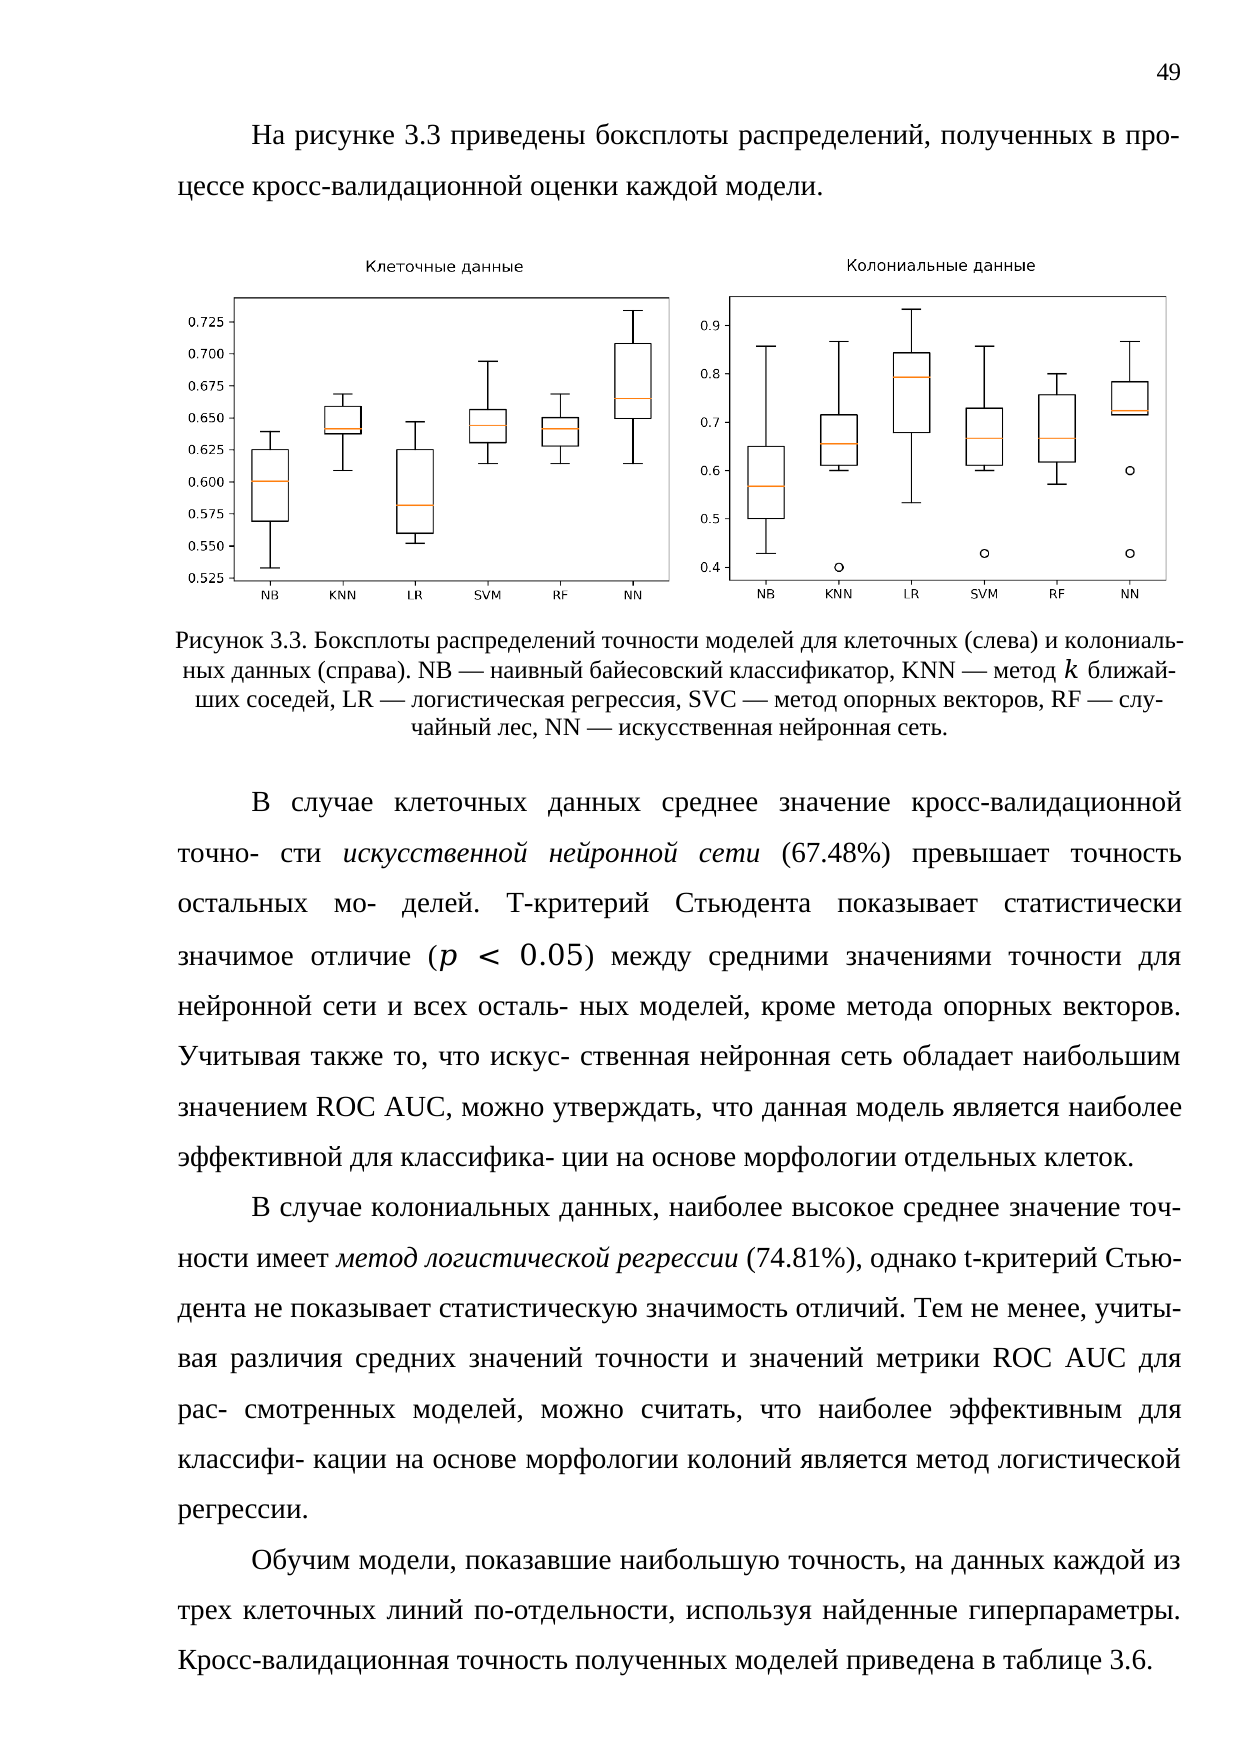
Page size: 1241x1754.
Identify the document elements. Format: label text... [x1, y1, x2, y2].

text На рисунке 3.3 приведены боксплоты распределений, полученных в про- цессе кросс-валидационной оценки каждой модели. [177, 117, 1180, 201]
picture [188, 260, 670, 282]
text Рисунок 3.3. Боксплоты распределений точности моделей для клеточных (слева) и колониаль- ных данных (справа). NB — наивный байесовский классификатор, KNN — метод 𝑘 ближай- ших соседей, LR — логистическая регрессия, SVC — метод опорных векторов, RF — слу- чайный лес, NN — искусственная нейронная сеть. [171, 282, 1187, 741]
text В случае колониальных данных, наиболее высокое среднее значение точ- ности имеет метод логистической регрессии (74.81%), однако t-критерий Стью- дента не показывает статистическую значимость отличий. Тем не менее, учиты- вая различия средних значений точности и значений метрики ROC AUC для рас- смотренных моделей, можно считать, что наиболее эффективным для классифи- кации на основе морфологии колоний является метод логистической регрессии. [177, 1189, 1182, 1525]
text В случае клеточных данных среднее значение кросс-валидационной точно- сти искусственной нейронной сети (67.48%) превышает точность остальных мо- делей. T-критерий Стьюдента показывает статистически значимое отличие (𝑝 < 0.05) между средними значениями точности для нейронной сети и всех осталь- ных моделей, кроме метода опорных векторов. Учитывая также то, что искус- ственная нейронная сеть обладает наибольшим значением ROC AUC, можно утверждать, что данная модель является наиболее эффективной для классифика- ции на основе морфологии отдельных клеток. [177, 784, 1182, 1173]
text Обучим модели, показавшие наибольшую точность, на данных каждой из трех клеточных линий по-отдельности, используя найденные гиперпараметры. Кросс-валидационная точность полученных моделей приведена в таблице 3.6. [177, 1542, 1182, 1676]
picture [700, 259, 1167, 282]
